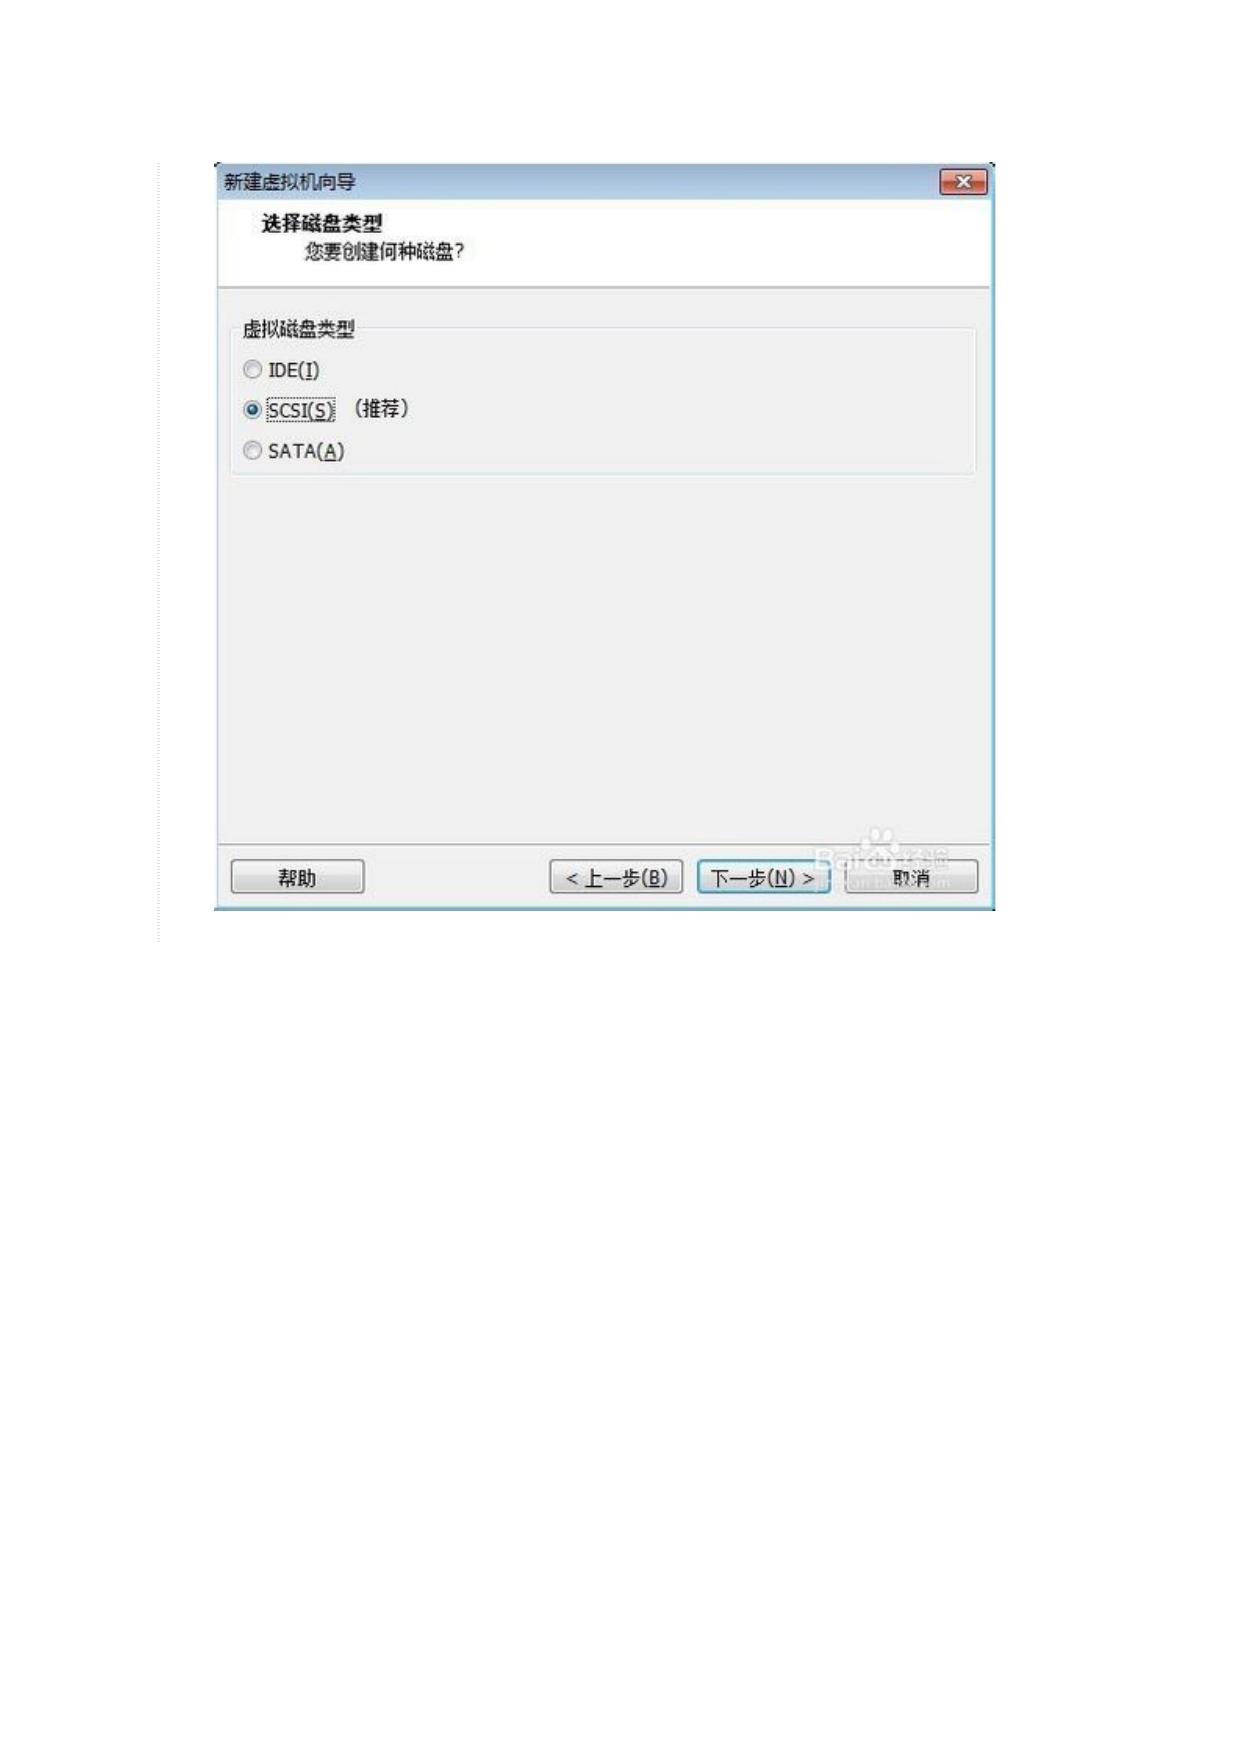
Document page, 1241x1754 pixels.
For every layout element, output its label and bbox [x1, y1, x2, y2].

picture [214, 162, 996, 911]
